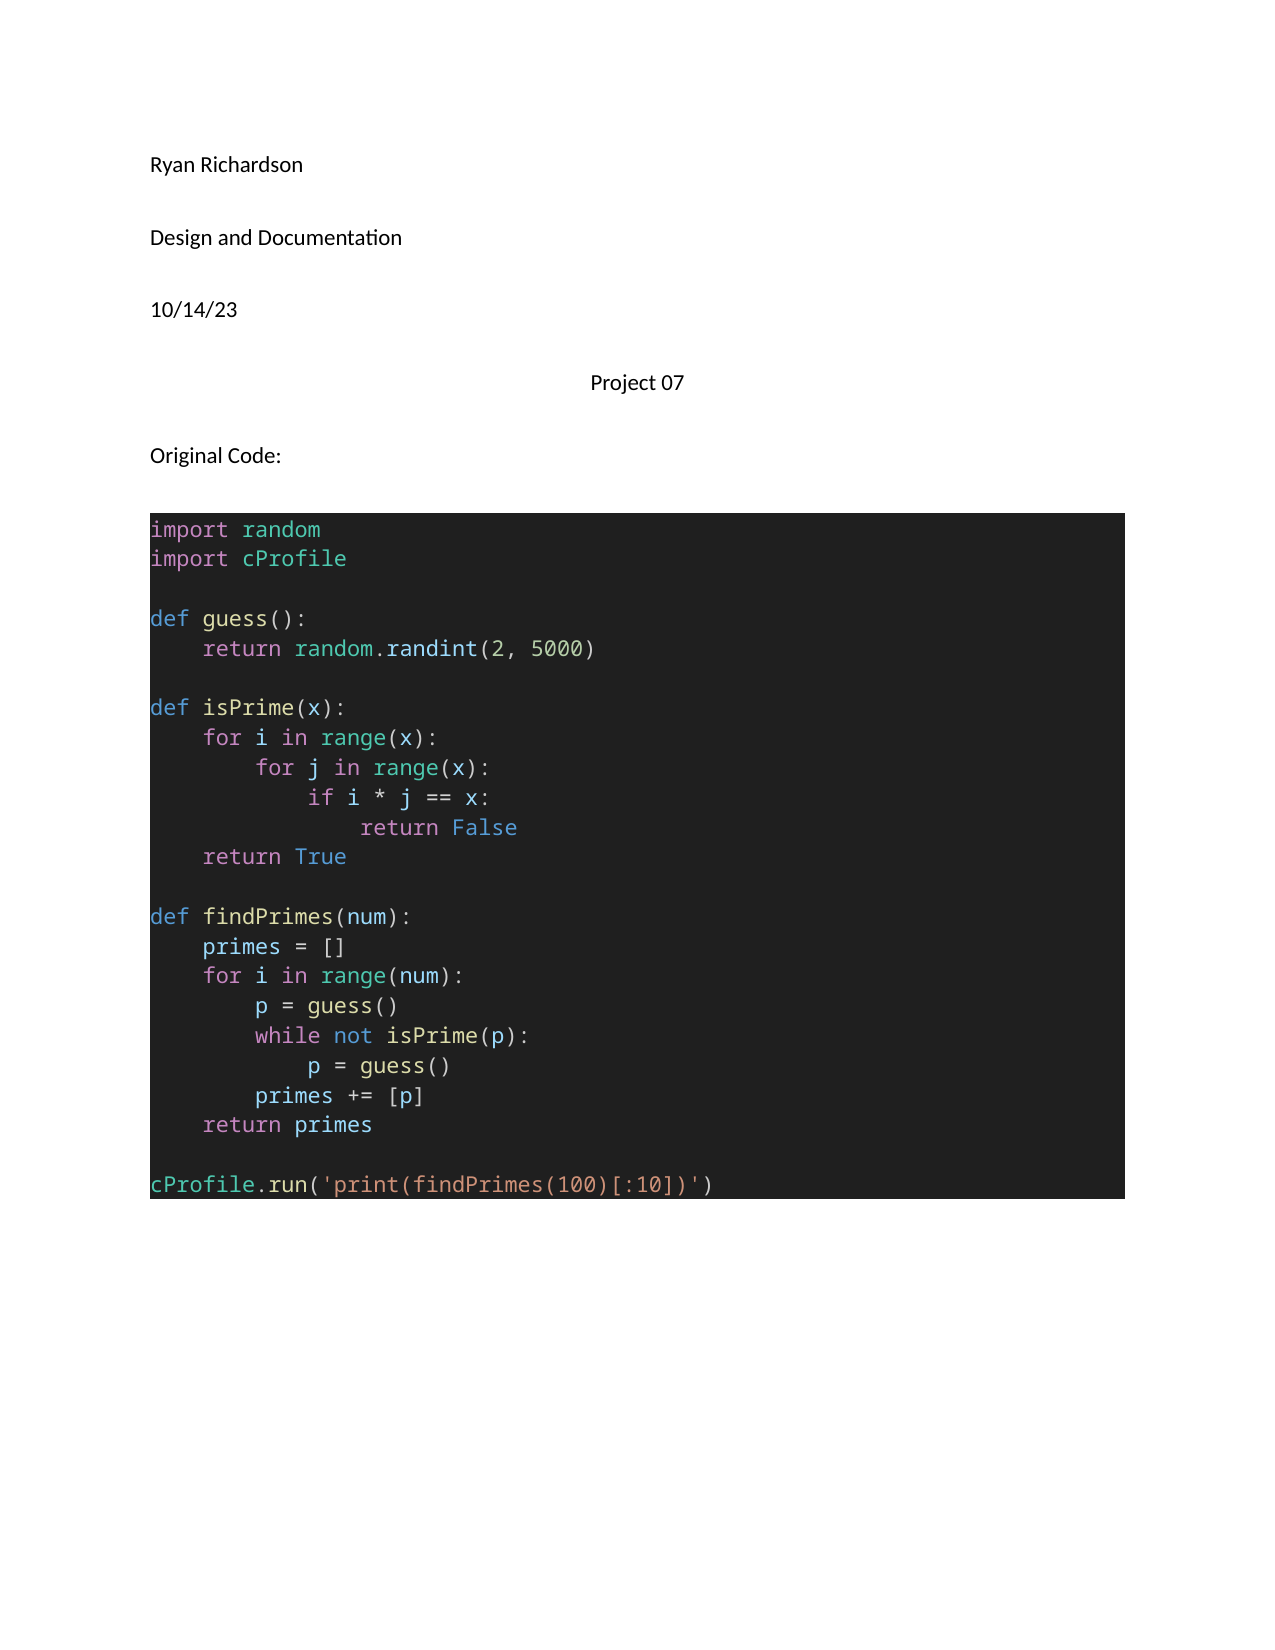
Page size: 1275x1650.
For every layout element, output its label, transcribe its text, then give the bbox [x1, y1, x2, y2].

text primes = [] [150, 931, 1125, 960]
text return random.randint(2, 5000) [150, 633, 1125, 662]
text return primes [150, 1109, 1125, 1139]
text def isPrime(x): [150, 692, 1125, 722]
text return False [150, 811, 1125, 841]
text p = guess() [150, 1050, 1125, 1079]
text Original Code: [150, 441, 1125, 469]
text import cProfile [150, 543, 1125, 573]
text Design and Documentation [150, 223, 1125, 251]
text for j in range(x): [150, 752, 1125, 782]
text primes += [p] [150, 1079, 1125, 1109]
text Ryan Richardson [150, 150, 1125, 178]
text Project 07 [150, 368, 1125, 396]
text for i in range(num): [150, 960, 1125, 990]
text def guess(): [150, 603, 1125, 633]
text def findPrimes(num): [150, 901, 1125, 931]
text while not isPrime(p): [150, 1020, 1125, 1050]
text if i * j == x: [150, 782, 1125, 811]
text p = guess() [150, 990, 1125, 1020]
text import random [150, 513, 1125, 543]
text return True [150, 841, 1125, 871]
text for i in range(x): [150, 722, 1125, 752]
text 10/14/23 [150, 295, 1125, 323]
text cProfile.run('print(findPrimes(100)[:10])') [150, 1169, 1125, 1199]
